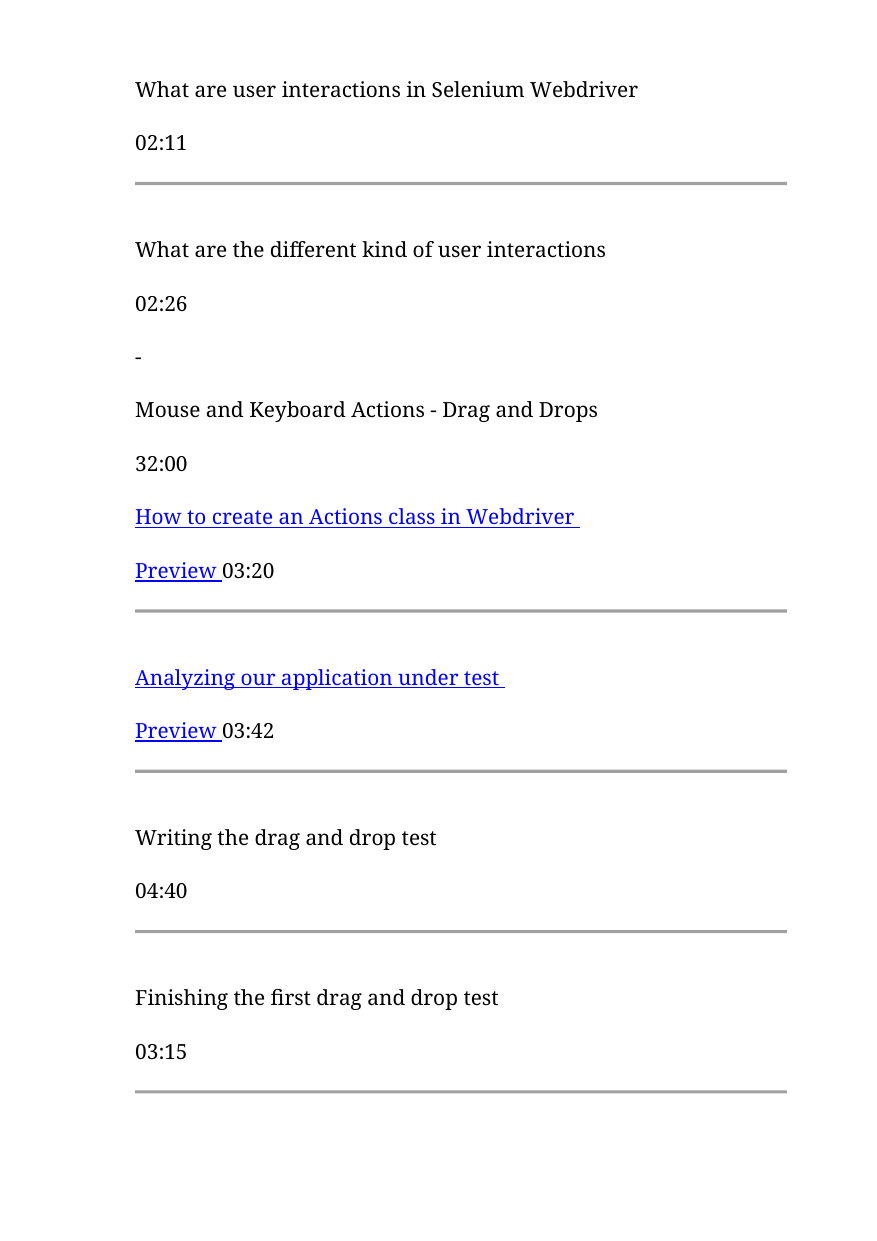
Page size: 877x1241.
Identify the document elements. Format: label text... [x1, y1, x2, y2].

text What are the different kind of user interactions [135, 235, 787, 264]
text 04:40 [135, 877, 787, 905]
text How to create an Actions class in Webdriver [135, 502, 787, 531]
text Finishing the first drag and drop test [135, 983, 787, 1012]
text Preview 03:20 [135, 556, 787, 584]
text 02:11 [135, 128, 787, 157]
text 02:26 [135, 289, 787, 317]
text 03:15 [135, 1037, 787, 1065]
text Mouse and Keyboard Actions - Drag and Drops [135, 396, 787, 424]
text Writing the drag and drop test [135, 823, 787, 852]
text Preview 03:42 [135, 716, 787, 745]
text Analyzing our application under test [135, 663, 787, 691]
text 32:00 [135, 449, 787, 477]
text - [135, 342, 787, 371]
text What are user interactions in Selenium Webdriver [135, 75, 787, 103]
